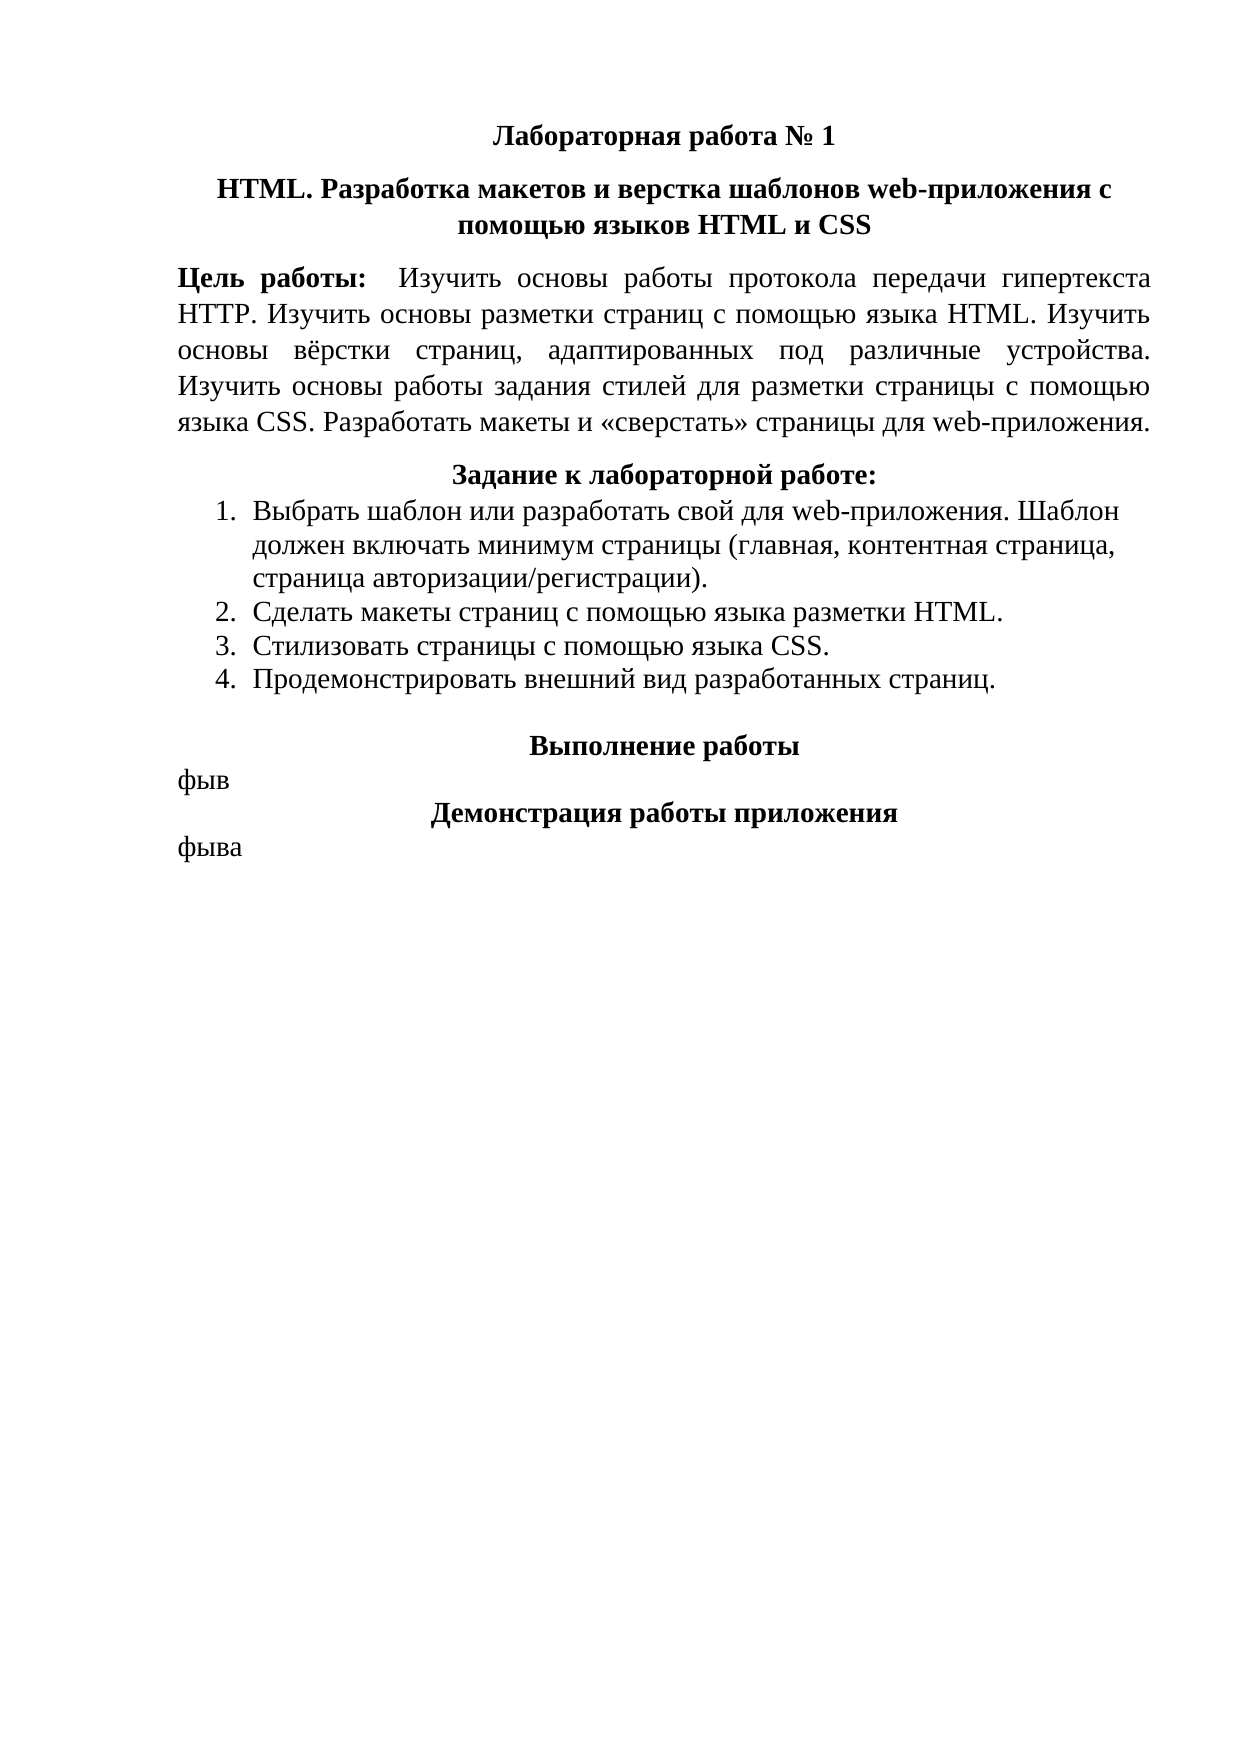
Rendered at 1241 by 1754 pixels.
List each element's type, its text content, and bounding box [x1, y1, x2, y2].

text Демонстрация работы приложения [177, 795, 1152, 829]
text Цель работы: Изучить основы работы протокола передачи гипертекста HTTP. Изучить основы разметки страниц с помощью языка HTML. Изучить основы вёрстки страниц, адаптированных под различные устройства. Изучить основы работы задания стилей для разметки страницы с помощью языка CSS. Разработать макеты и «сверстать» страницы для web-приложения. [177, 260, 1152, 438]
text Задание к лабораторной работе: [177, 457, 1152, 491]
list Сделать макеты страниц с помощью языка разметки HTML. [215, 594, 1152, 628]
text фыва [177, 829, 1152, 862]
text фыв [177, 762, 1152, 795]
list Выбрать шаблон или разработать свой для web-приложения. Шаблон должен включать минимум страницы (главная, контентная страница, страница авторизации/регистрации). [215, 493, 1152, 594]
text Выполнение работы [177, 728, 1152, 762]
text HTML. Разработка макетов и верстка шаблонов web-приложения с помощью языков HTML и CSS [177, 171, 1152, 241]
text Лабораторная работа № 1 [177, 118, 1152, 152]
list Стилизовать страницы с помощью языка CSS. [215, 628, 1152, 661]
list Продемонстрировать внешний вид разработанных страниц. [215, 661, 1152, 695]
